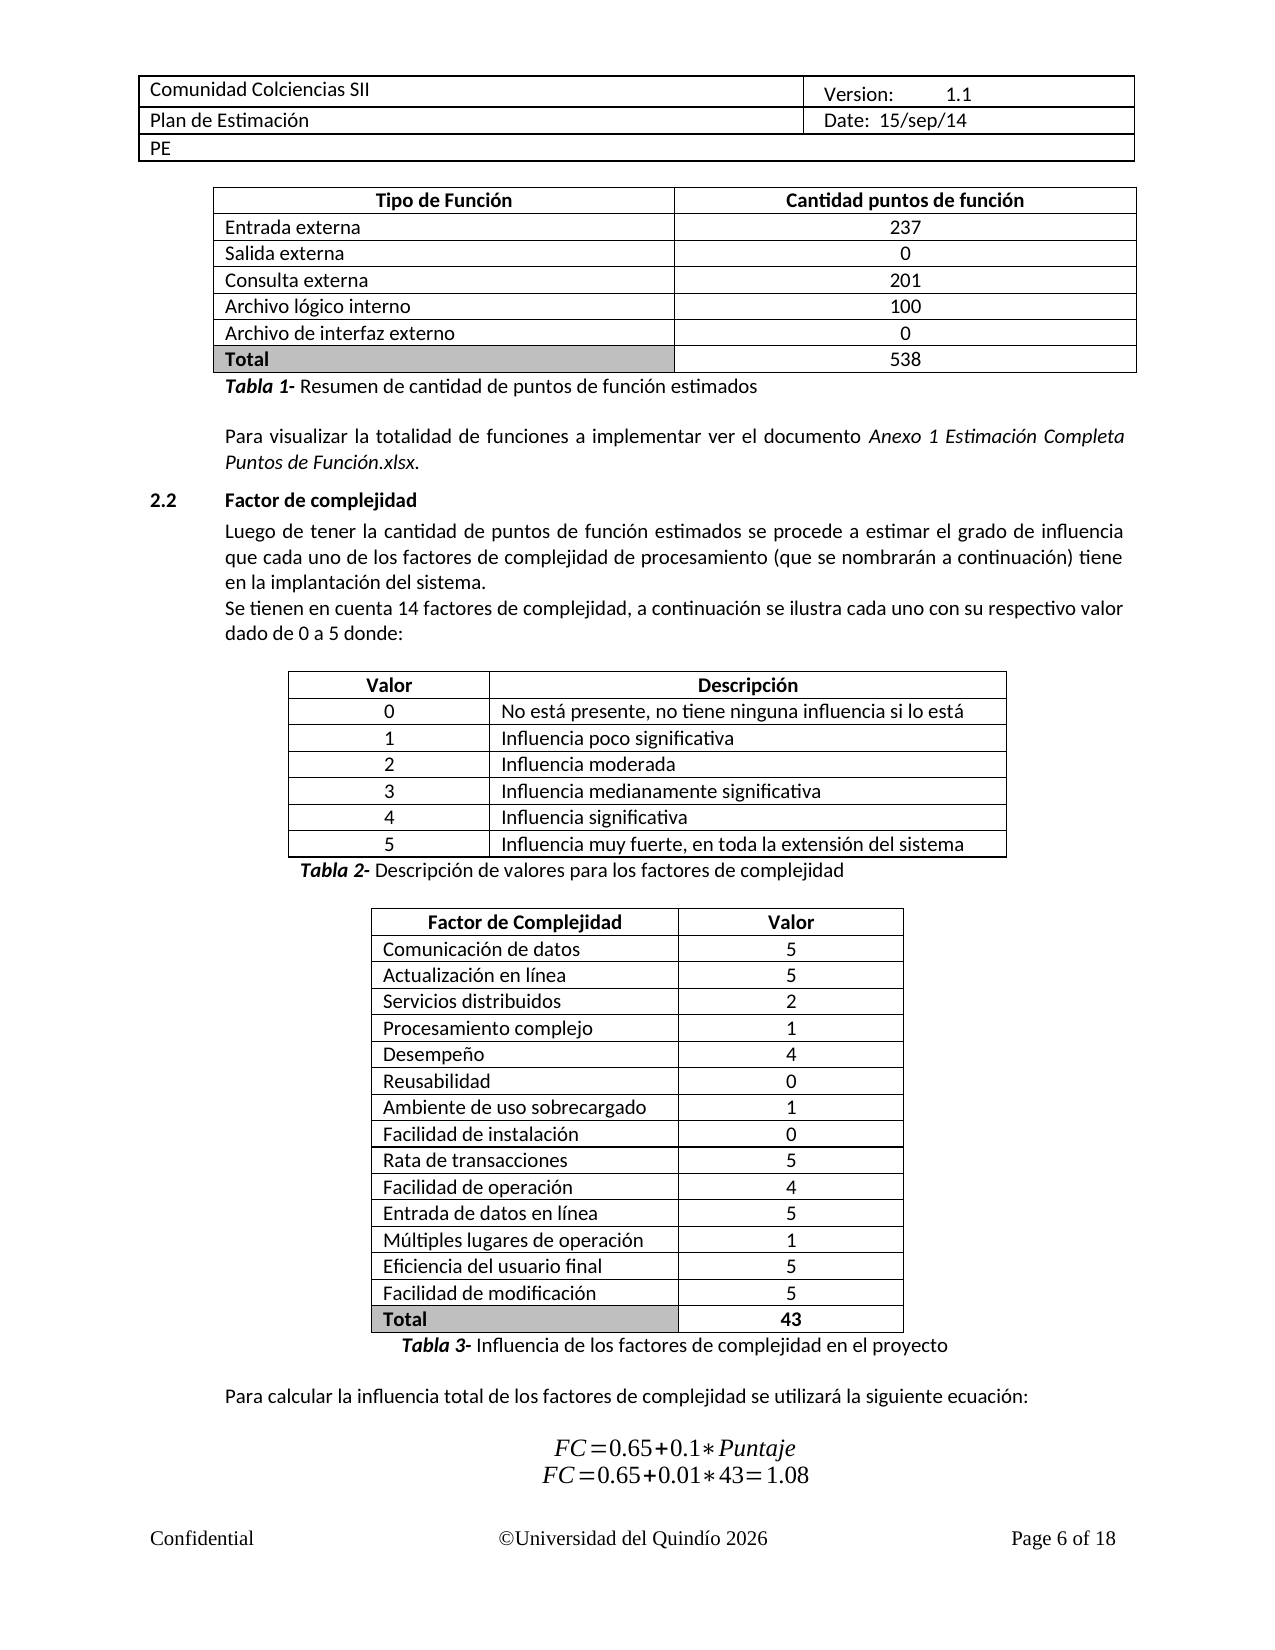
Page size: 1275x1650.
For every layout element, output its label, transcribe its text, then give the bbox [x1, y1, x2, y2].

table_cell 5 [679, 1200, 903, 1226]
table_cell 3 [289, 778, 489, 803]
table_cell 538 [675, 346, 1136, 372]
table_cell Desempeño [372, 1042, 678, 1067]
table_cell 5 [679, 1148, 903, 1173]
table_cell 5 [679, 1280, 903, 1305]
table_cell Influencia moderada [490, 752, 1006, 777]
table_cell 1 [289, 725, 489, 751]
table_cell 2 [679, 989, 903, 1014]
table_cell 5 [679, 1253, 903, 1279]
table_header Descripción [490, 672, 1006, 698]
table_cell 0 [289, 699, 489, 724]
table_cell 0 [675, 320, 1136, 345]
text Se tienen en cuenta 14 factores de complejidad, a continuación se ilustra cada uno con su respectivo valor dado de 0 a 5 donde: [225, 595, 1125, 646]
table_cell Rata de transacciones [372, 1148, 678, 1173]
table_cell Archivo lógico interno [214, 294, 674, 319]
text Tabla 1- Resumen de cantidad de puntos de función estimados [225, 373, 1125, 398]
table_cell 201 [675, 267, 1136, 292]
text Para visualizar la totalidad de funciones a implementar ver el documento Anexo 1 Estimación Completa Puntos de Función.xlsx. [225, 424, 1125, 474]
table_cell 5 [679, 962, 903, 988]
table_cell Servicios distribuidos [372, 989, 678, 1014]
table_cell Influencia muy fuerte, en toda la extensión del sistema [490, 831, 1006, 856]
table_cell 5 [679, 936, 903, 961]
table_cell Total [214, 346, 674, 372]
table_cell Influencia medianamente significativa [490, 778, 1006, 803]
table_cell Facilidad de operación [372, 1174, 678, 1199]
table_cell Comunicación de datos [372, 936, 678, 961]
table_cell Consulta externa [214, 267, 674, 292]
table_cell 43 [679, 1306, 903, 1332]
table_cell 4 [679, 1042, 903, 1067]
text Para calcular la influencia total de los factores de complejidad se utilizará la siguiente ecuación: [225, 1383, 1125, 1409]
table_cell 100 [675, 294, 1136, 319]
table_cell Influencia poco significativa [490, 725, 1006, 751]
table_cell 0 [679, 1121, 903, 1146]
list Tabla 2- Descripción de valores para los factores de complejidad [300, 857, 1125, 883]
table_header Factor de Complejidad [372, 909, 678, 935]
table_cell Reusabilidad [372, 1068, 678, 1093]
table_cell Facilidad de modificación [372, 1280, 678, 1305]
text Luego de tener la cantidad de puntos de función estimados se procede a estimar el grado de influencia que cada uno de los factores de complejidad de procesamiento (que se nombrarán a continuación) tiene en la implantación del sistema. [225, 519, 1125, 595]
table_cell No está presente, no tiene ninguna influencia si lo está [490, 699, 1006, 724]
table_cell Salida externa [214, 241, 674, 266]
subtitle Factor de complejidad [150, 487, 1125, 512]
table_cell Total [372, 1306, 678, 1332]
table_cell Eficiencia del usuario final [372, 1253, 678, 1279]
text Tabla 3- Influencia de los factores de complejidad en el proyecto [225, 1333, 1125, 1358]
table_cell Múltiples lugares de operación [372, 1227, 678, 1252]
table_cell Facilidad de instalación [372, 1121, 678, 1146]
table_cell Entrada de datos en línea [372, 1200, 678, 1226]
table_cell Ambiente de uso sobrecargado [372, 1095, 678, 1120]
table_cell 1 [679, 1095, 903, 1120]
table_header Valor [679, 909, 903, 935]
table_cell 2 [289, 752, 489, 777]
table_cell 1 [679, 1227, 903, 1252]
table_cell 4 [289, 805, 489, 830]
table_cell Entrada externa [214, 214, 674, 239]
table_cell Actualización en línea [372, 962, 678, 988]
table_cell Archivo de interfaz externo [214, 320, 674, 345]
table_cell 5 [289, 831, 489, 856]
table_header Valor [289, 672, 489, 698]
table_header Cantidad puntos de función [675, 188, 1136, 213]
table_cell Influencia significativa [490, 805, 1006, 830]
table_cell 1 [679, 1015, 903, 1041]
table_cell 237 [675, 214, 1136, 239]
table_cell 0 [675, 241, 1136, 266]
table_cell 0 [679, 1068, 903, 1093]
table_cell Procesamiento complejo [372, 1015, 678, 1041]
table_cell 4 [679, 1174, 903, 1199]
table_header Tipo de Función [214, 188, 674, 213]
